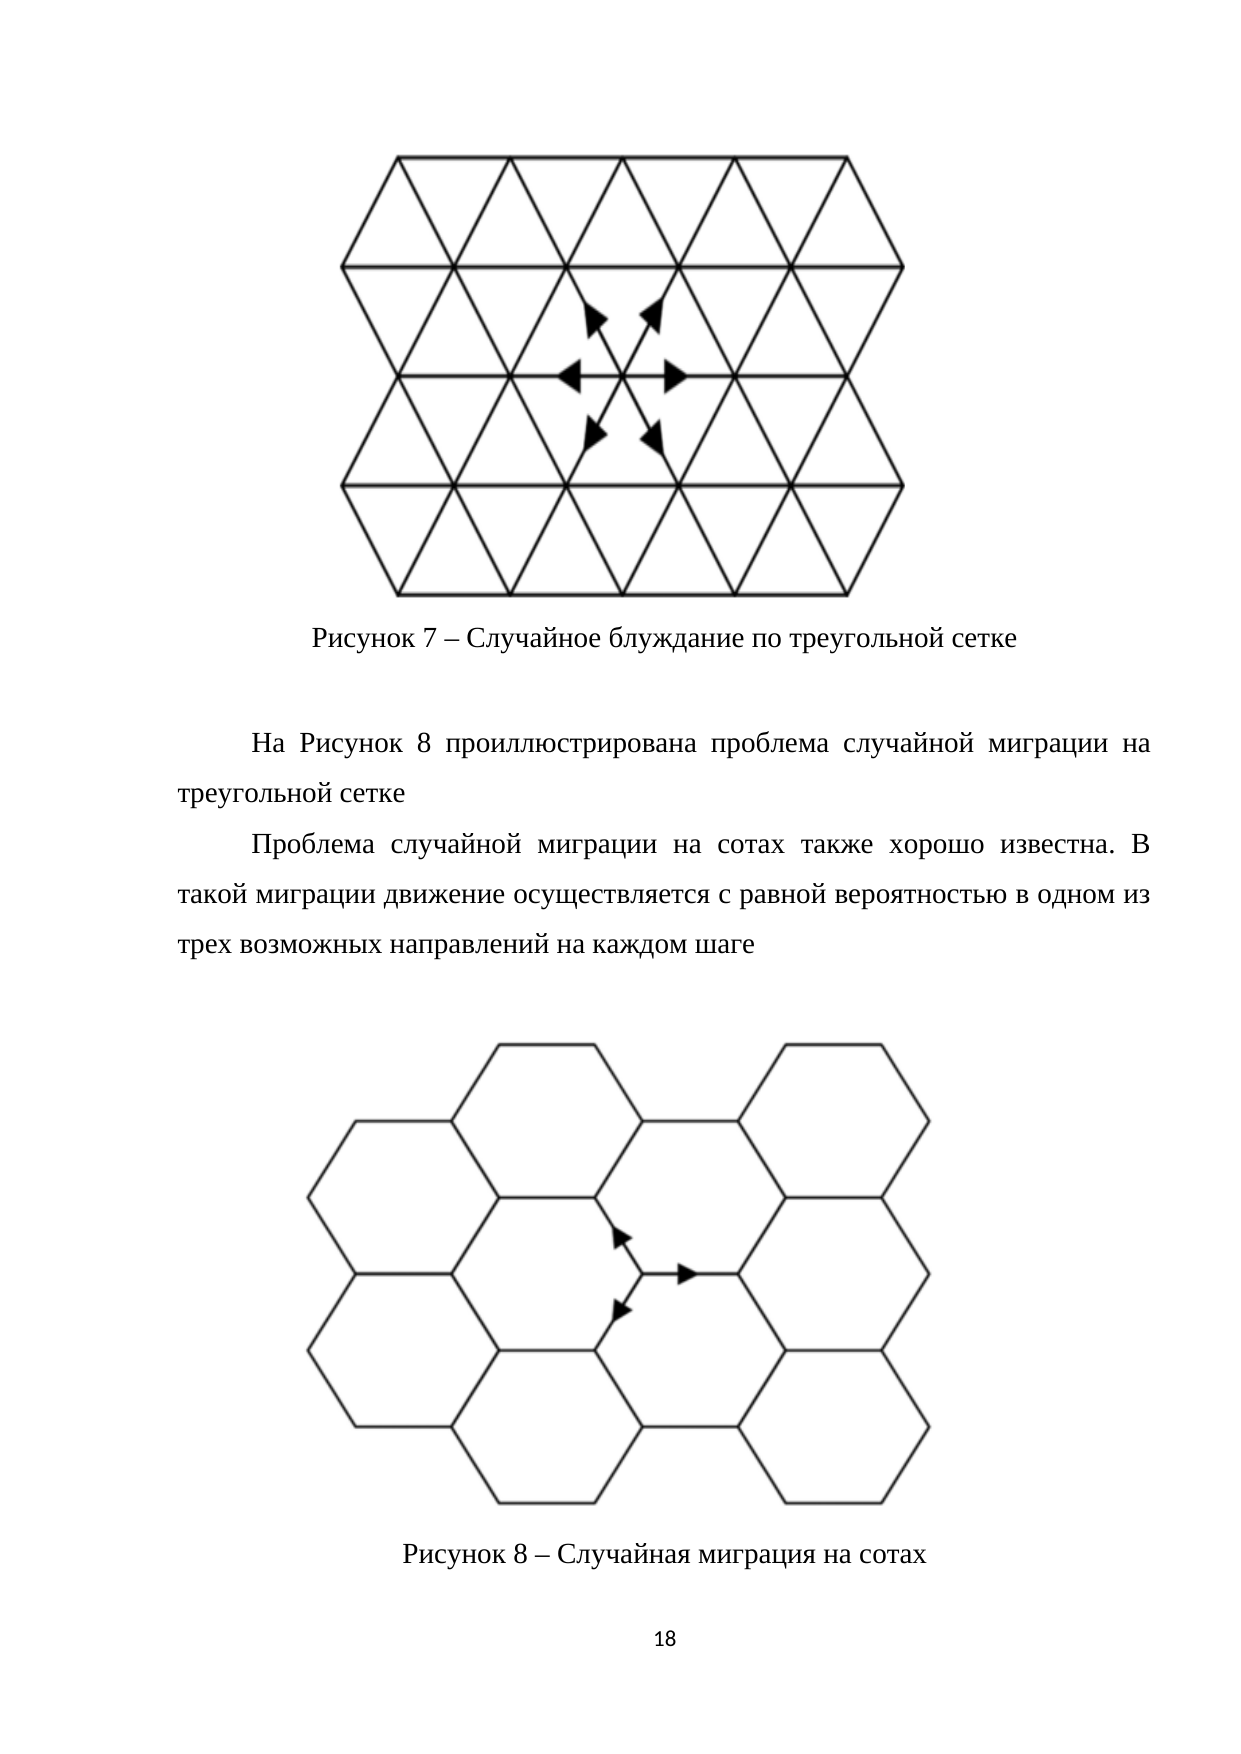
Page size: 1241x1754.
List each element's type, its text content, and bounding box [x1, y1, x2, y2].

text Проблема случайной миграции на сотах также хорошо известна. В такой миграции движение осуществляется с равной вероятностью в одном из трех возможных направлений на каждом шаге [177, 826, 1152, 960]
picture [291, 1027, 1038, 1523]
text Рисунок 7 – Случайное блуждание по треугольной сетке [177, 621, 1152, 654]
text На Рисунок 8 проиллюстрирована проблема случайной миграции на треугольной сетке [177, 725, 1152, 809]
text Рисунок 8 – Случайная миграция на сотах [177, 1536, 1152, 1570]
picture [324, 118, 1065, 607]
